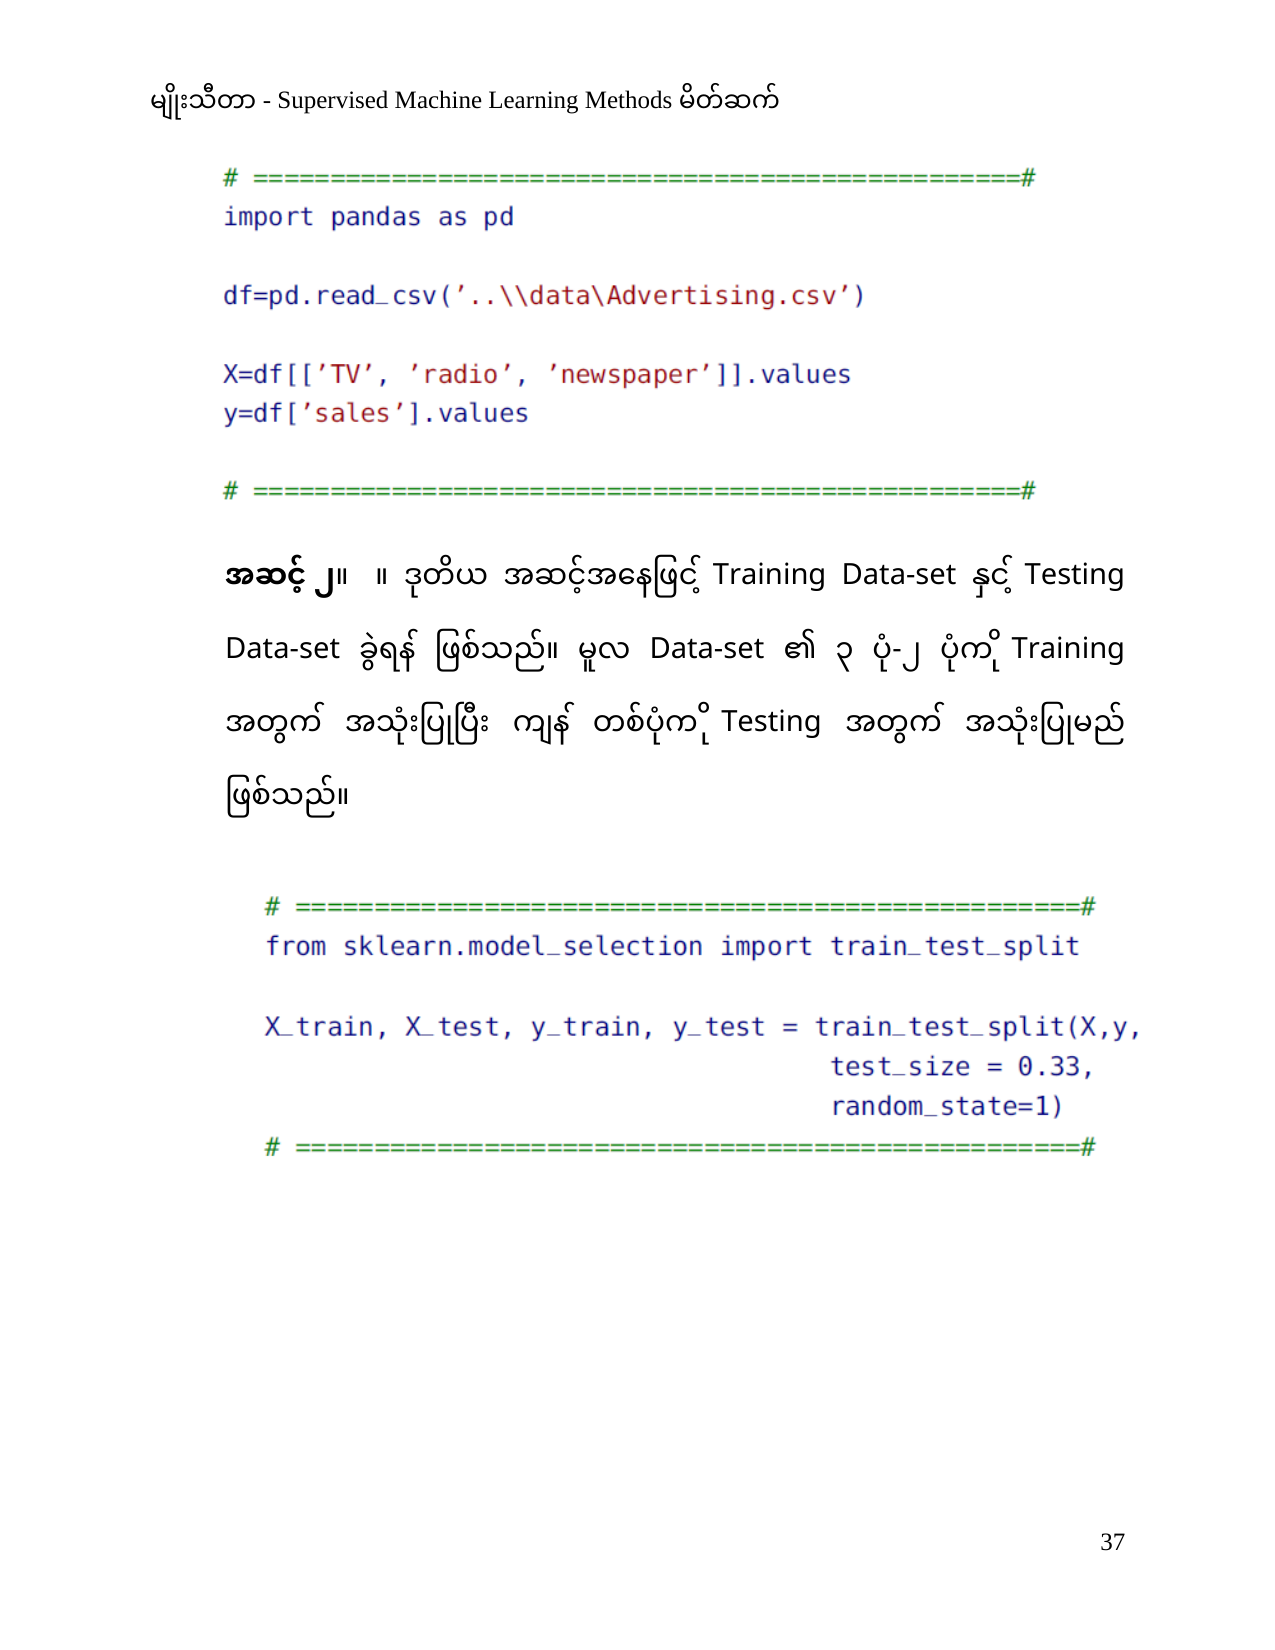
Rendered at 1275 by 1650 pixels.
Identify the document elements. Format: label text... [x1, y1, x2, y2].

text အဆင့် ၂။ ။ ဒုတိယ အဆင့်အနေဖြင့် Training Data-set နှင့် Testing Data-set ခွဲရန် ဖြစ်သည်။ မူလ Data-set ၏ ၃ ပုံ-၂ ပုံကို Training အတွက် အသုံးပြုပြီး ကျန် တစ်ပုံကို Testing အတွက် အသုံးပြုမည် ဖြစ်သည်။ [225, 546, 1125, 829]
